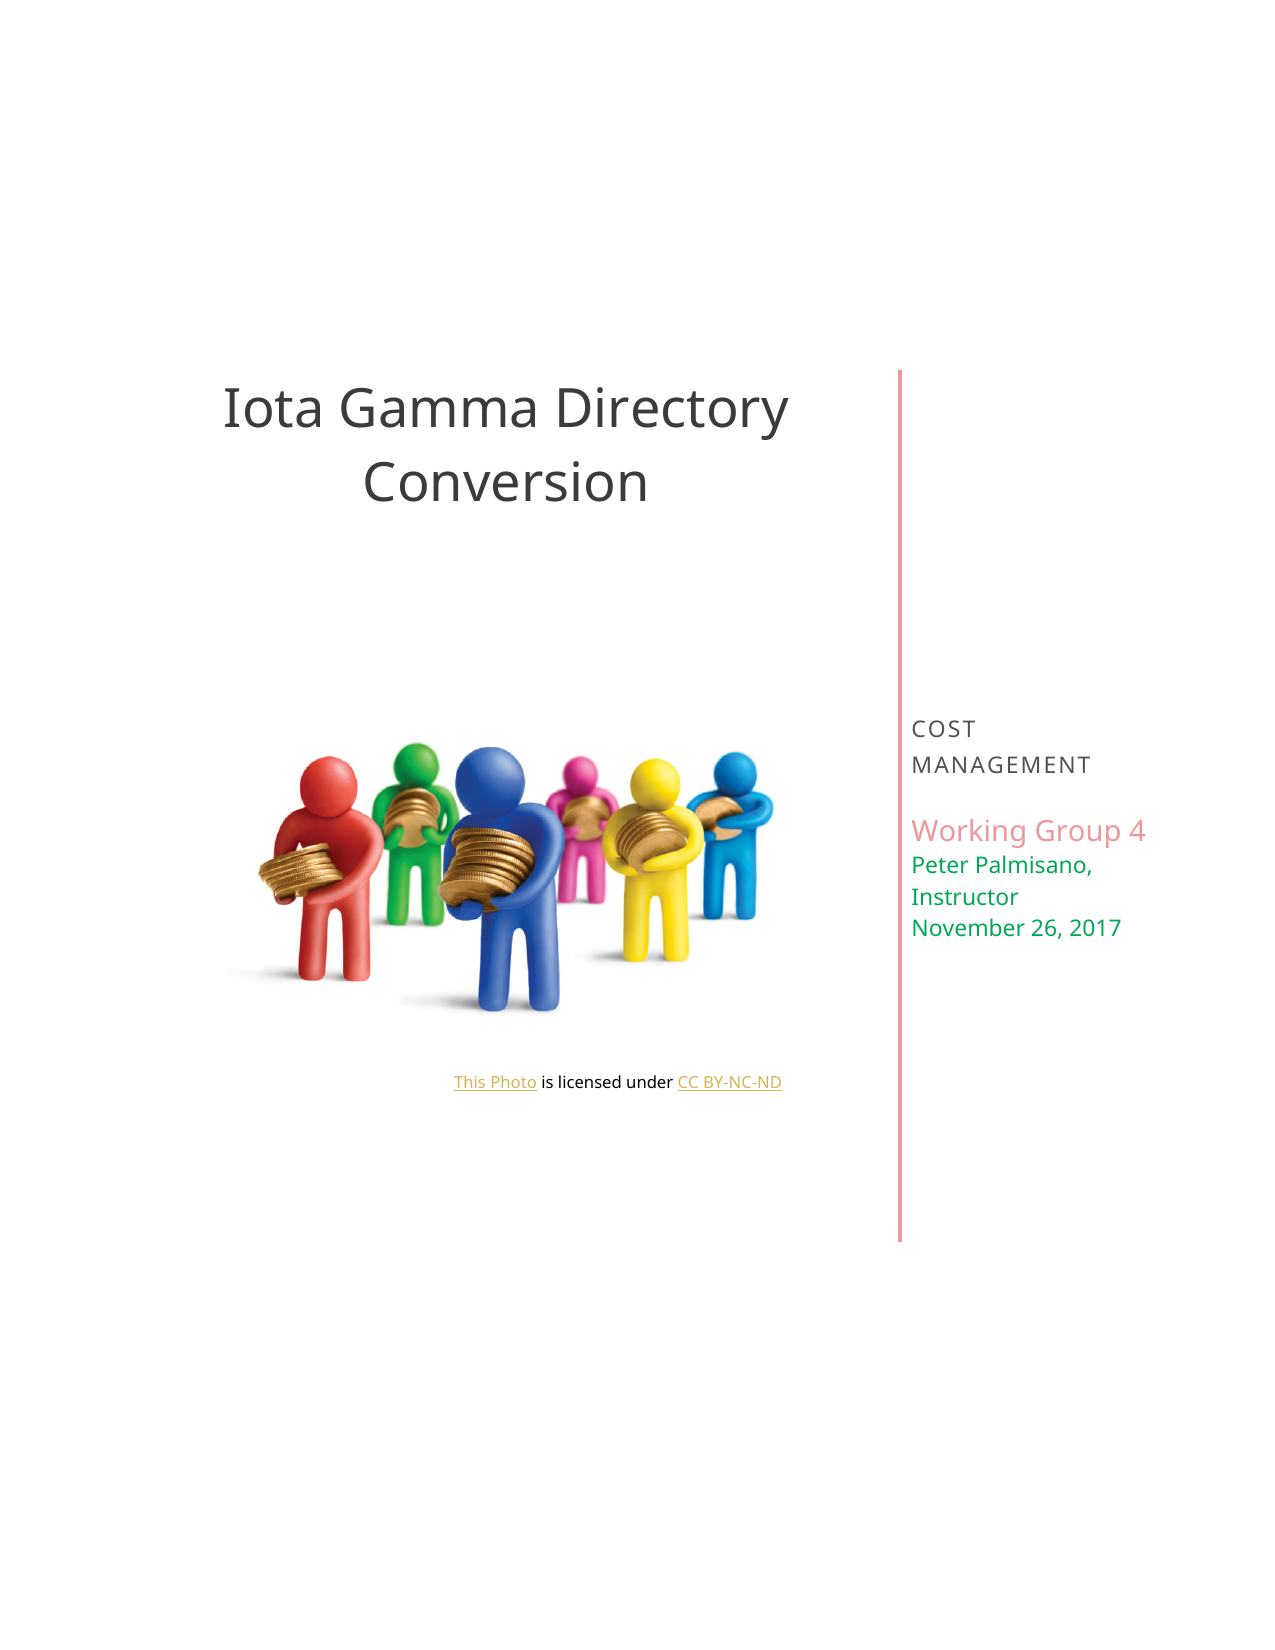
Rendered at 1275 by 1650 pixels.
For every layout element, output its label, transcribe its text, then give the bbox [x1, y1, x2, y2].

picture [215, 654, 798, 1060]
table_header Iota Gamma Directory Conversion [113, 370, 898, 1242]
table_header Cost Management Working Group 4 Peter Palmisano, Instructor November 26, 2017 [902, 370, 1162, 1242]
